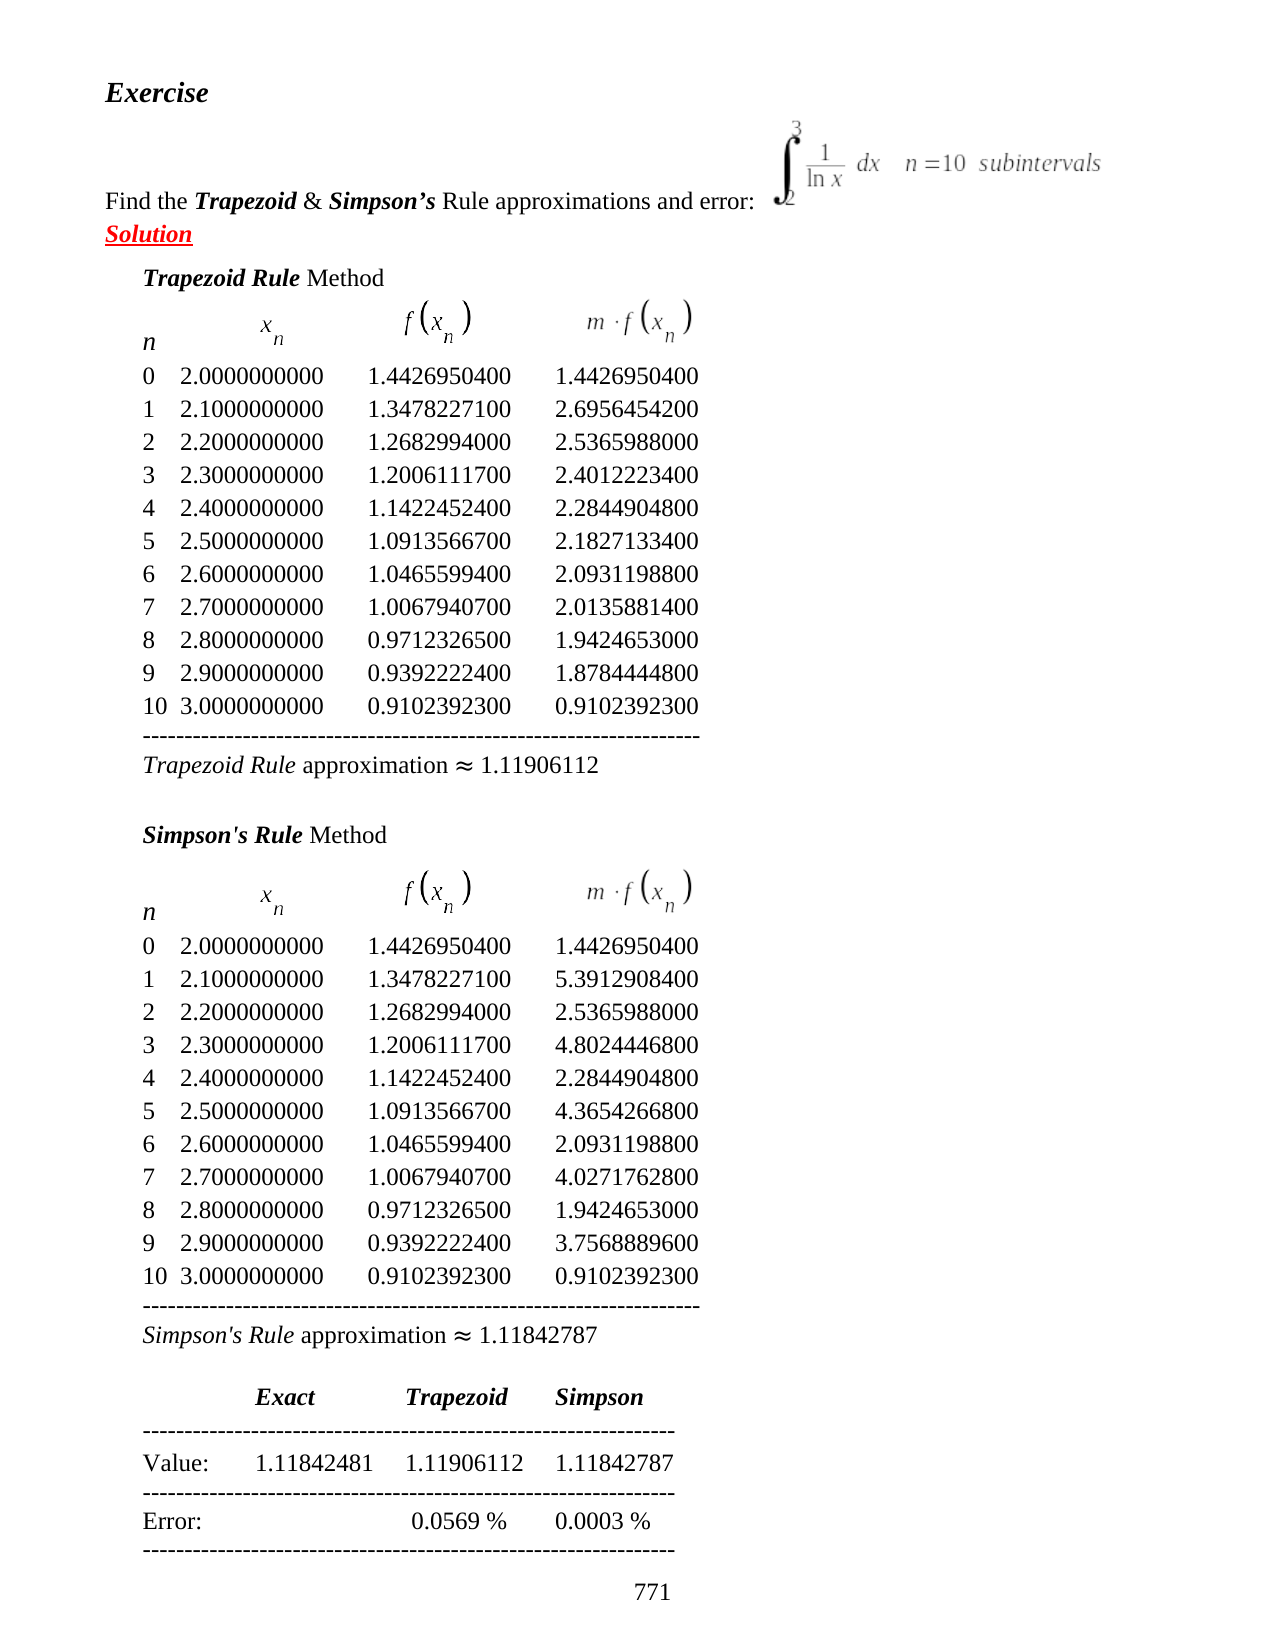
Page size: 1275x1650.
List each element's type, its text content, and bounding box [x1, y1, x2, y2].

text Solution [105, 219, 1200, 248]
text 6 2.6000000000 1.0465599400 2.0931198800 [142, 559, 1200, 588]
text 8 2.8000000000 0.9712326500 1.9424653000 [142, 625, 1200, 654]
text Error: 0.0569 % 0.0003 % [142, 1506, 1200, 1534]
text ------------------------------------------------------------------- [142, 720, 1200, 749]
text 8 2.8000000000 0.9712326500 1.9424653000 [142, 1195, 1200, 1224]
text 10 3.0000000000 0.9102392300 0.9102392300 [142, 691, 1200, 720]
text Simpson's Rule approximation ≈ 1.11842787 [142, 1319, 1200, 1349]
text 0 2.0000000000 1.4426950400 1.4426950400 [142, 931, 1200, 960]
text 1 2.1000000000 1.3478227100 5.3912908400 [142, 964, 1200, 993]
text Value: 1.11842481 1.11906112 1.11842787 [142, 1448, 1200, 1477]
text 3 2.3000000000 1.2006111700 2.4012223400 [142, 460, 1200, 489]
text 7 2.7000000000 1.0067940700 4.0271762800 [142, 1162, 1200, 1191]
text Trapezoid Rule approximation ≈ 1.11906112 [142, 749, 1200, 779]
text n [142, 296, 1200, 356]
text 9 2.9000000000 0.9392222400 1.8784444800 [142, 658, 1200, 687]
text 6 2.6000000000 1.0465599400 2.0931198800 [142, 1129, 1200, 1158]
text ---------------------------------------------------------------- [142, 1534, 1200, 1563]
text Trapezoid Rule Method [142, 263, 1200, 291]
text 5 2.5000000000 1.0913566700 2.1827133400 [142, 526, 1200, 555]
text 9 2.9000000000 0.9392222400 3.7568889600 [142, 1228, 1200, 1257]
text 3 2.3000000000 1.2006111700 4.8024446800 [142, 1030, 1200, 1059]
text Exact Trapezoid Simpson [180, 1382, 1200, 1411]
text Find the Trapezoid & Simpson’s Rule approximations and error: [105, 113, 1200, 215]
text Exercise [105, 75, 1200, 108]
text 7 2.7000000000 1.0067940700 2.0135881400 [142, 592, 1200, 621]
text n [142, 866, 1200, 927]
text 1 2.1000000000 1.3478227100 2.6956454200 [142, 394, 1200, 423]
text ---------------------------------------------------------------- [142, 1477, 1200, 1506]
text 10 3.0000000000 0.9102392300 0.9102392300 [142, 1261, 1200, 1290]
text 2 2.2000000000 1.2682994000 2.5365988000 [142, 997, 1200, 1026]
text 2 2.2000000000 1.2682994000 2.5365988000 [142, 427, 1200, 456]
text 4 2.4000000000 1.1422452400 2.2844904800 [142, 493, 1200, 522]
text Simpson's Rule Method [142, 820, 1200, 849]
text ------------------------------------------------------------------- [142, 1290, 1200, 1319]
text 4 2.4000000000 1.1422452400 2.2844904800 [142, 1063, 1200, 1092]
text 5 2.5000000000 1.0913566700 4.3654266800 [142, 1096, 1200, 1125]
text ---------------------------------------------------------------- [142, 1415, 1200, 1444]
text 0 2.0000000000 1.4426950400 1.4426950400 [142, 361, 1200, 390]
